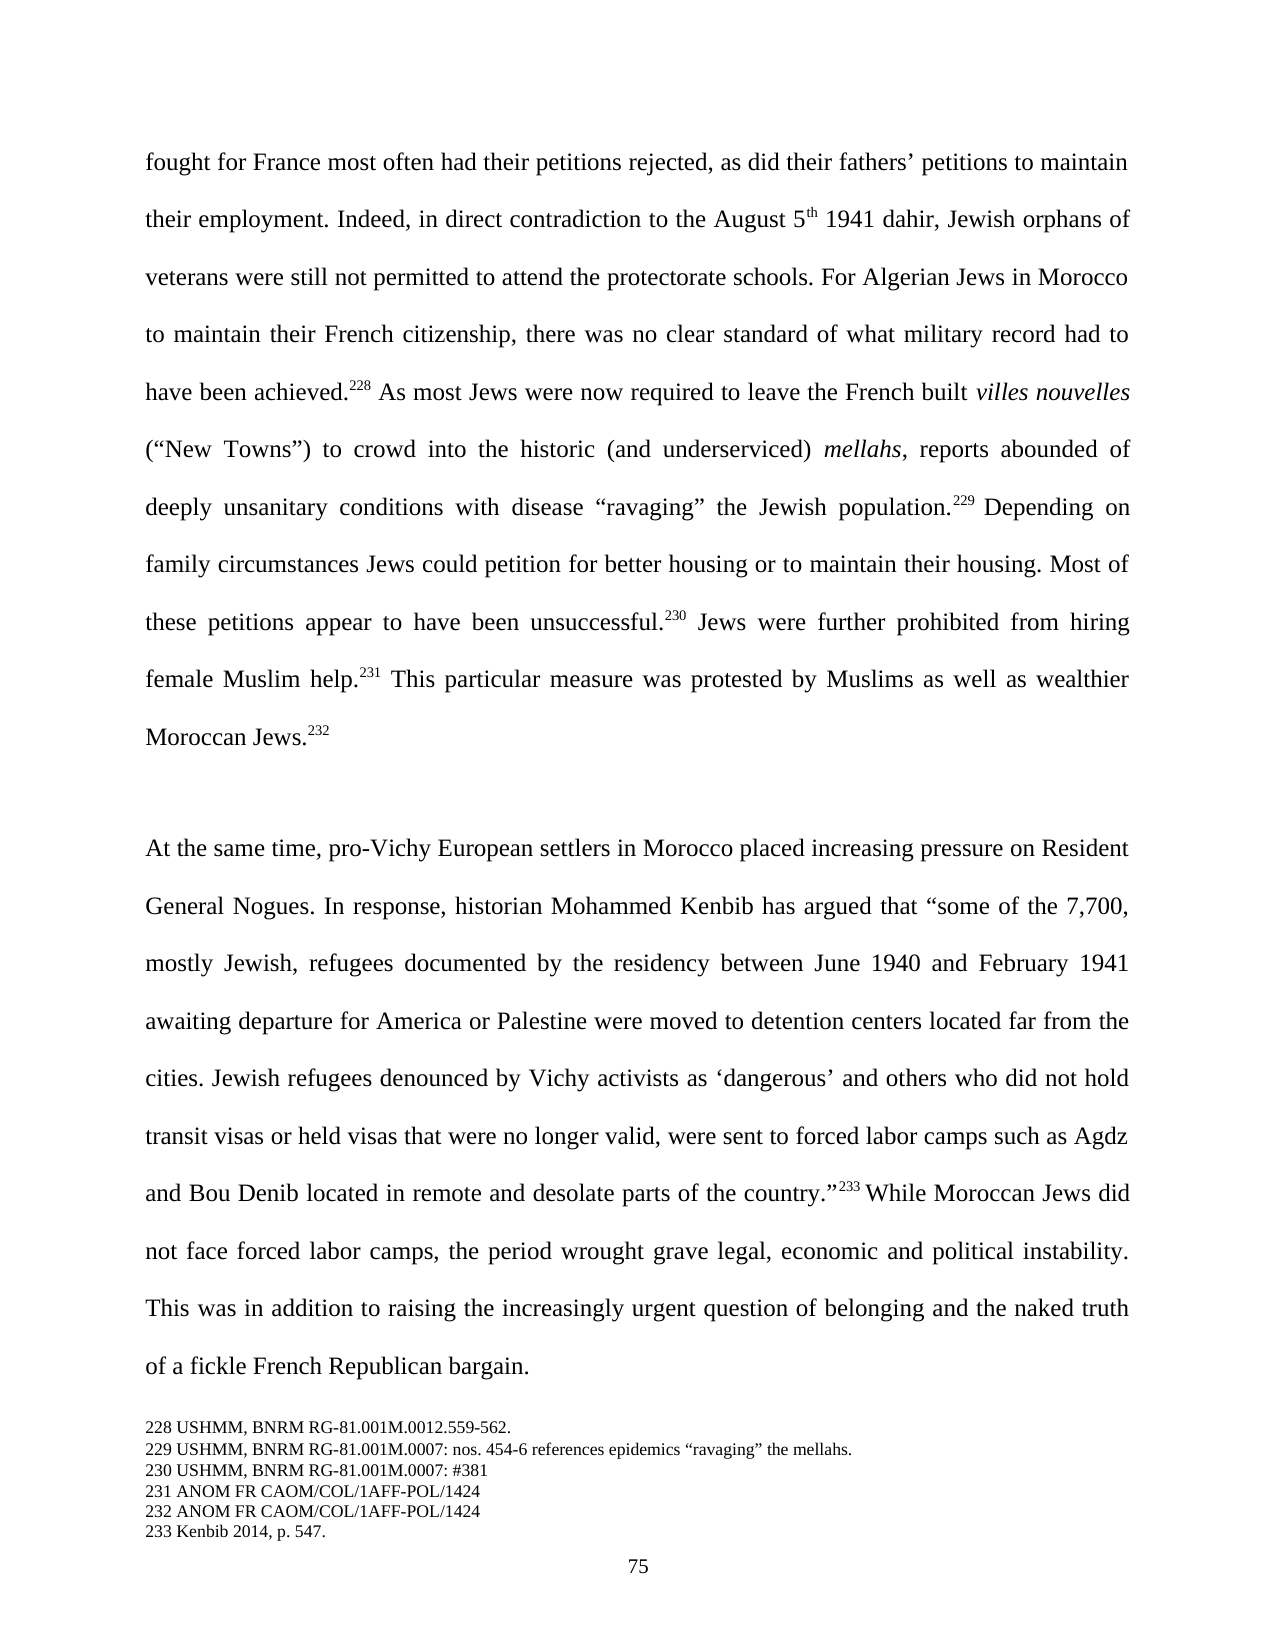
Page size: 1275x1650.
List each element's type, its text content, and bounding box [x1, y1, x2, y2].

text At the same time, pro-Vichy European settlers in Morocco placed increasing pressure on Resident General Nogues. In response, historian Mohammed Kenbib has argued that “some of the 7,700, mostly Jewish, refugees documented by the residency between June 1940 and February 1941 awaiting departure for America or Palestine were moved to detention centers located far from the cities. Jewish refugees denounced by Vichy activists as ‘dangerous’ and others who did not hold transit visas or held visas that were no longer valid, were sent to forced labor camps such as Agdz and Bou Denib located in remote and desolate parts of the country.” While Moroccan Jews did not face forced labor camps, the period wrought grave legal, economic and political instability. This was in addition to raising the increasingly urgent question of belonging and the naked truth of a fickle French Republican bargain. [145, 833, 1130, 1379]
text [145, 147, 1130, 750]
